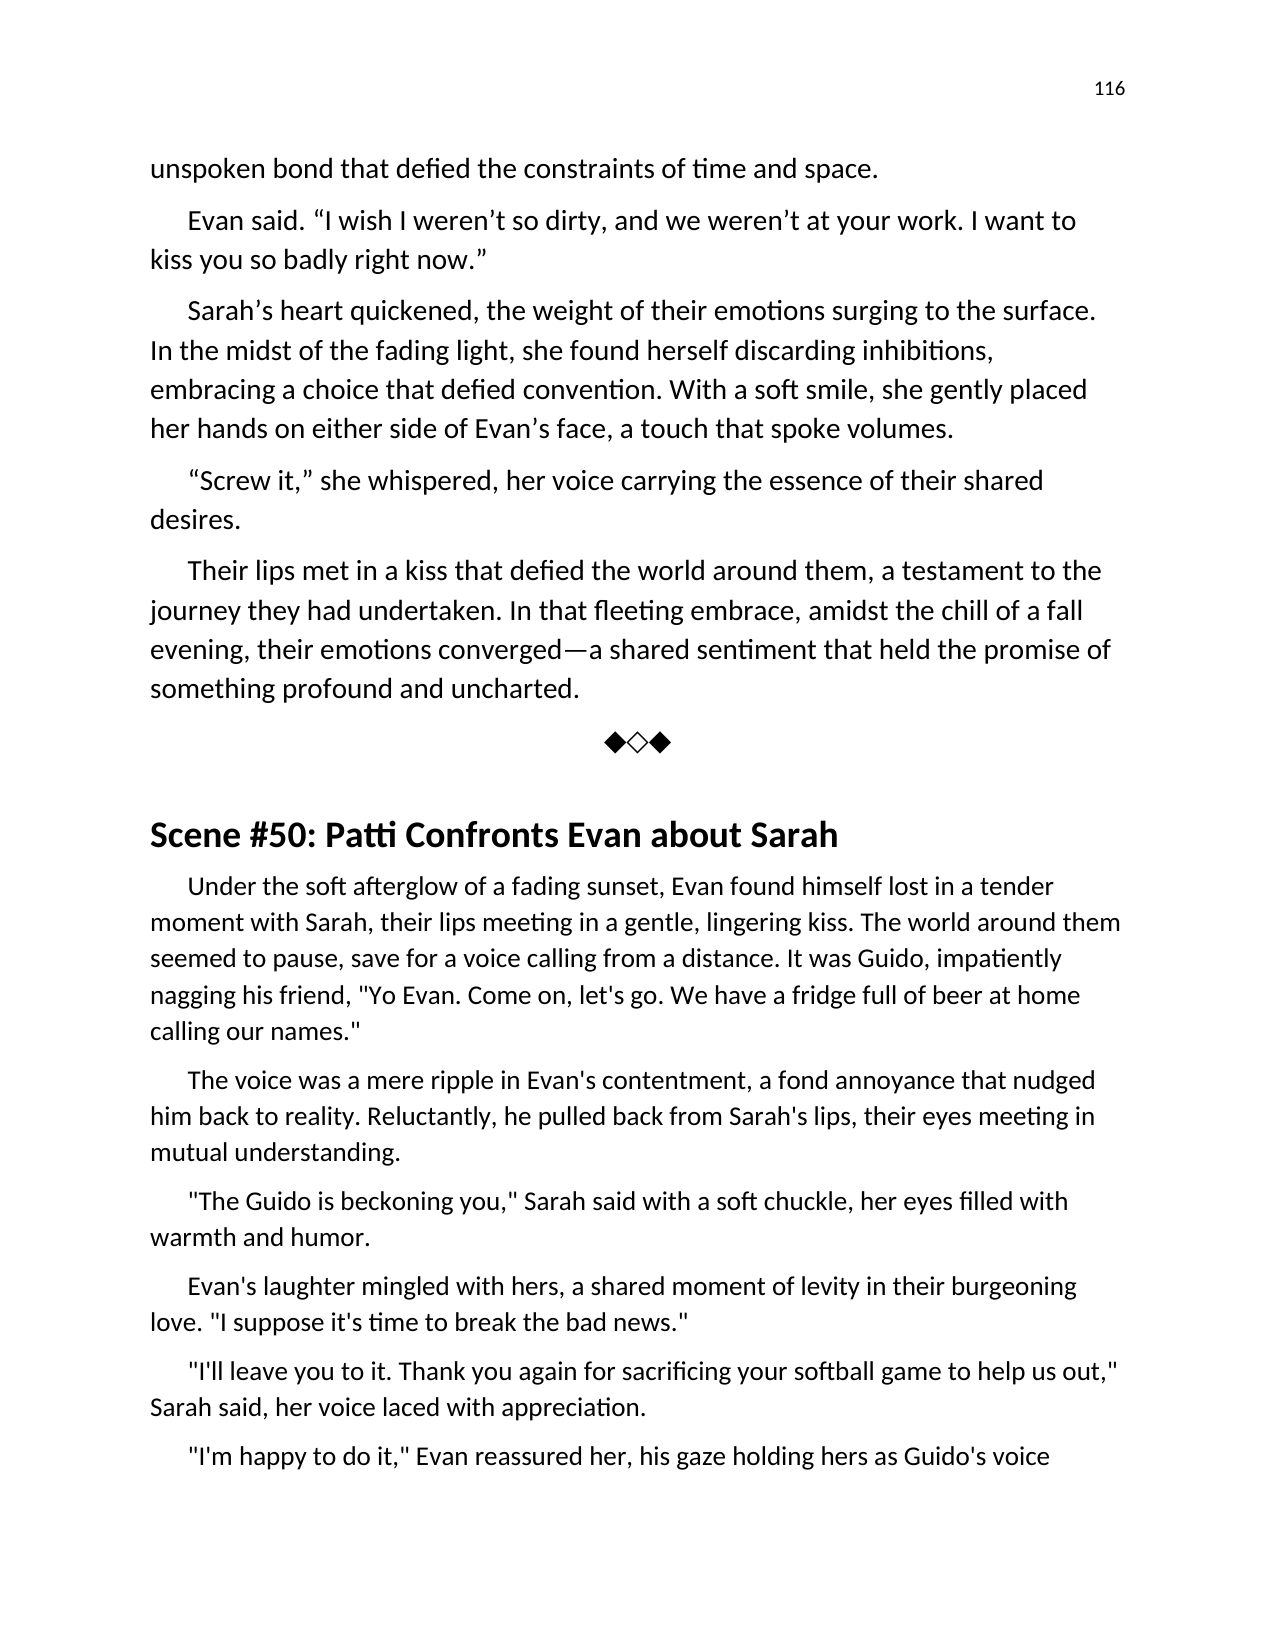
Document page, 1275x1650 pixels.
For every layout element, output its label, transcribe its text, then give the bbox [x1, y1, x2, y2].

text “Screw it,” she whispered, her voice carrying the essence of their shared desires. [150, 462, 1125, 536]
text The voice was a mere ripple in Evan's contentment, a fond annoyance that nudged him back to reality. Reluctantly, he pulled back from Sarah's lips, their eyes meeting in mutual understanding. [150, 1063, 1125, 1168]
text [150, 1439, 1125, 1472]
text "I'll leave you to it. Thank you again for sacrificing your softball game to help us out," Sarah said, her voice laced with appreciation. [150, 1354, 1125, 1423]
text Scene #50: Patti Confronts Evan about Sarah [150, 811, 1125, 857]
text Under the soft afterglow of a fading sunset, Evan found himself lost in a tender moment with Sarah, their lips meeting in a gentle, lingering kiss. The world around them seemed to pause, save for a voice calling from a distance. It was Guido, impatiently nagging his friend, "Yo Evan. Come on, let's go. We have a fridge full of beer at home calling our names." [150, 869, 1125, 1047]
text ◆◇◆ [150, 722, 1125, 757]
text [150, 150, 1125, 186]
text Evan's laughter mingled with hers, a shared moment of levity in their burgeoning love. "I suppose it's time to break the bad news." [150, 1269, 1125, 1338]
text Sarah’s heart quickened, the weight of their emotions surging to the surface. In the midst of the fading light, she found herself discarding inhibitions, embracing a choice that defied convention. With a soft smile, she gently placed her hands on either side of Evan’s face, a touch that spoke volumes. [150, 292, 1125, 446]
text Evan said. “I wish I weren’t so dirty, and we weren’t at your work. I want to kiss you so badly right now.” [150, 202, 1125, 276]
text "The Guido is beckoning you," Sarah said with a soft chuckle, her eyes filled with warmth and humor. [150, 1184, 1125, 1253]
text Their lips met in a kiss that defied the world around them, a testament to the journey they had undertaken. In that fleeting embrace, amidst the chill of a fall evening, their emotions converged—a shared sentiment that held the promise of something profound and uncharted. [150, 552, 1125, 706]
